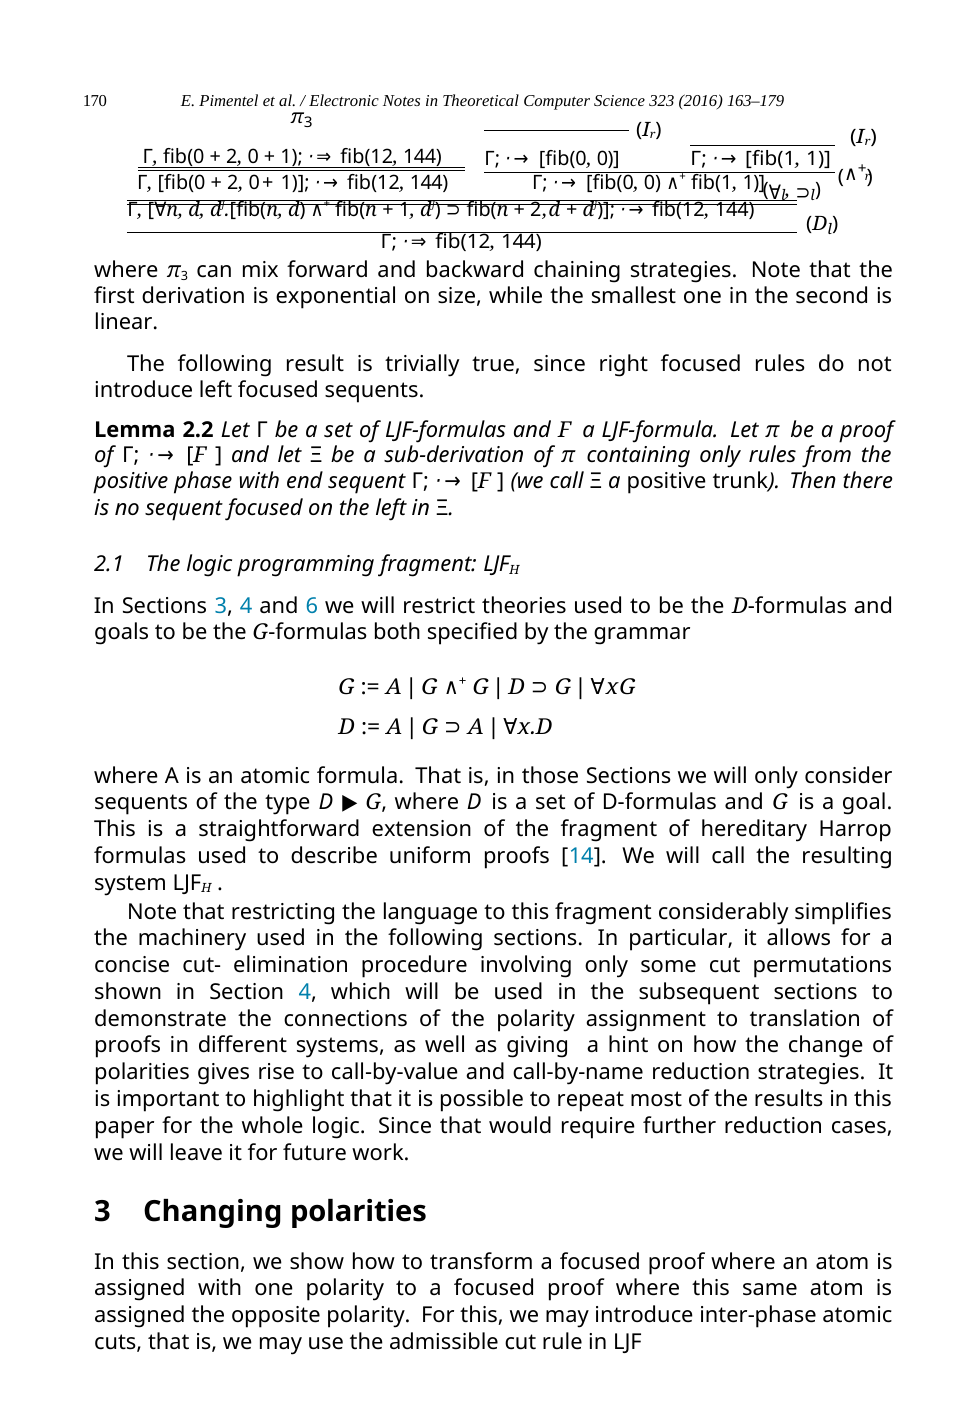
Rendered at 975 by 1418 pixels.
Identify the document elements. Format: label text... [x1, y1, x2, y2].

text In Sections 3, 4 and 6 we will restrict theories used to be the D-formulas and goals to be the G-formulas both specified by the grammar [94, 592, 893, 645]
text The following result is trivially true, since right focused rules do not introduce left focused sequents. [94, 350, 893, 404]
text where π3 can mix forward and backward chaining strategies. Note that the first derivation is exponential on size, while the smallest one in the second is linear. [94, 257, 893, 336]
text Γ, fib(0 + 2, 0 + 1); ·⇒ fib(12, 144) Γ; ·→ [fib(0, 0)] [142, 147, 628, 169]
text where A is an atomic formula. That is, in those Sections we will only consider sequents of the type D ▶ G, where D is a set of D-formulas and G is a goal. This is a straightforward extension of the fragment of hereditary Harrop formulas used to describe uniform proofs [14]. We will call the resulting system LJFH . [94, 762, 893, 897]
text (Ir) [674, 128, 877, 147]
text π3 (Ir) [291, 117, 670, 141]
text Γ; ·⇒ fib(12, 144) (Dl) [380, 222, 904, 256]
text Γ; ·→ [fib(1, 1)] (∧+) [690, 147, 904, 169]
text Γ; ·→ [fib(0, 0) ∧+ fib(1, 1)] r [532, 173, 904, 193]
text G := A | G ∧+ G | D ⊃ G | ∀xG D := A | G ⊃ A | ∀x.D [338, 671, 658, 741]
text Lemma 2.2 Let Γ be a set of LJF-formulas and F a LJF-formula. Let π be a proof of Γ; ·→ [F ] and let Ξ be a sub-derivation of π containing only rules from the positive phase with end sequent Γ; ·→ [F ] (we call Ξ a positive trunk). Then there is no sequent focused on the left in Ξ. [94, 416, 893, 521]
list The logic programming fragment: LJFH [94, 548, 904, 578]
subtitle Changing polarities [94, 1190, 904, 1230]
text Γ, [fib(0 + 2, 0+ 1)]; ·→ fib(12, 144) [137, 173, 464, 193]
text In this section, we show how to transform a focused proof where an atom is assigned with one polarity to a focused proof where this same atom is assigned the opposite polarity. For this, we may introduce inter-phase atomic cuts, that is, we may use the admissible cut rule in LJF [94, 1248, 893, 1356]
text Note that restricting the language to this fragment considerably simplifies the machinery used in the following sections. In particular, it allows for a concise cut- elimination procedure involving only some cut permutations shown in Section 4, which will be used in the subsequent sections to demonstrate the connections of the polarity assignment to translation of proofs in different systems, as well as giving a hint on how the change of polarities gives rise to call-by-value and call-by-name reduction strategies. It is important to highlight that it is possible to repeat most of the results in this paper for the whole logic. Since that would require further reduction cases, we will leave it for future work. [94, 898, 893, 1167]
text Γ, [∀n, d, dj.[fib(n, d) ∧+ fib(n + 1, dj) ⊃ fib(n + 2,d + dj)]; ·→ fib(12, 144) (∀l, ⊃l) [127, 193, 904, 222]
